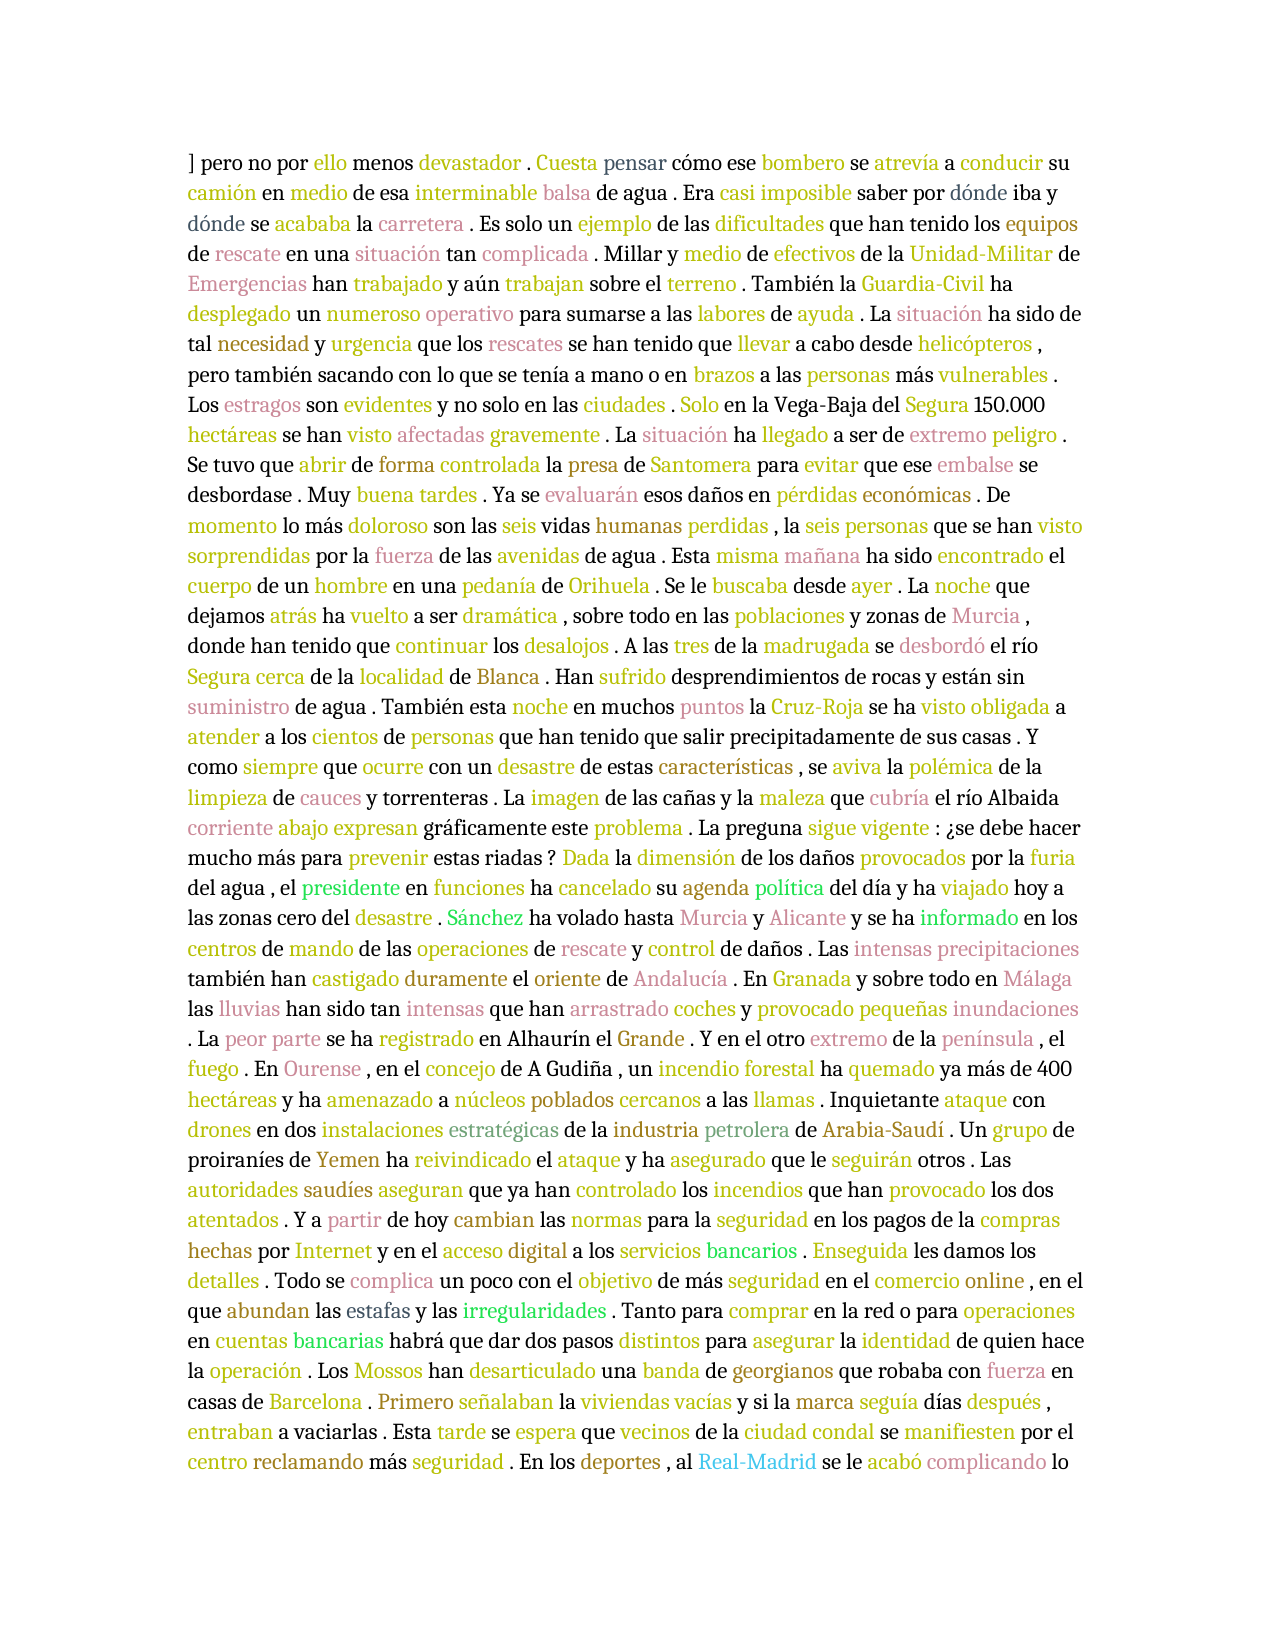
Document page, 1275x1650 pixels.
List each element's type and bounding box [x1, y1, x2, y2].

text [187, 150, 1087, 1475]
